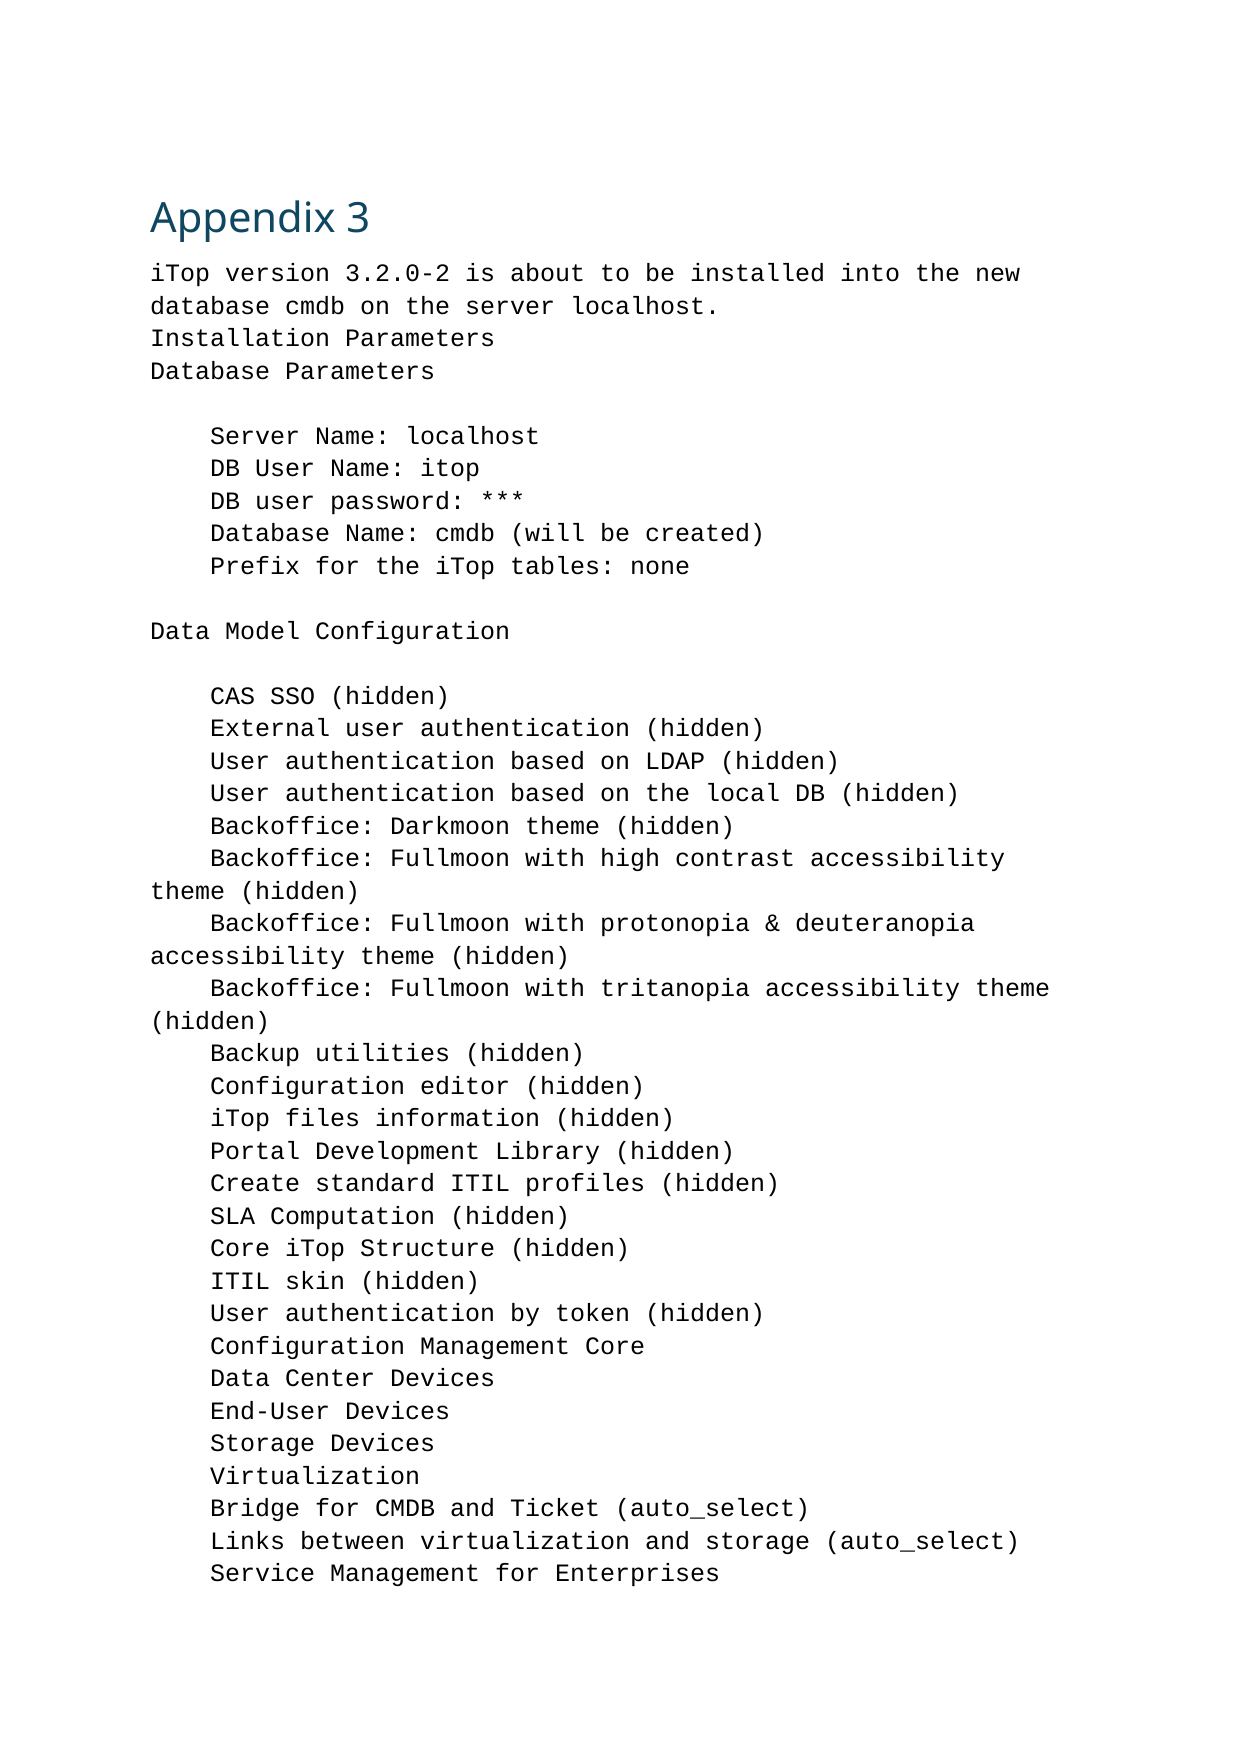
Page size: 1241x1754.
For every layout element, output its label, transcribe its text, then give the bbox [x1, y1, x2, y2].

text Backoffice: Fullmoon with high contrast accessibility theme (hidden) [150, 846, 1090, 907]
subtitle Appendix 3 [150, 187, 1090, 244]
text End-User Devices [150, 1398, 1090, 1427]
text Service Management for Enterprises [150, 1561, 1090, 1589]
text Backoffice: Fullmoon with protonopia & deuteranopia accessibility theme (hidden) [150, 911, 1090, 972]
text Backoffice: Darkmoon theme (hidden) [150, 813, 1090, 842]
text ITIL skin (hidden) [150, 1268, 1090, 1297]
text Backoffice: Fullmoon with tritanopia accessibility theme (hidden) [150, 976, 1090, 1037]
text Create standard ITIL profiles (hidden) [150, 1171, 1090, 1199]
text Portal Development Library (hidden) [150, 1138, 1090, 1167]
text SLA Computation (hidden) [150, 1203, 1090, 1232]
text iTop version 3.2.0-2 is about to be installed into the new database cmdb on the server localhost. [150, 261, 1090, 322]
text Prefix for the iTop tables: none [150, 553, 1090, 582]
text User authentication based on the local DB (hidden) [150, 781, 1090, 809]
text Server Name: localhost [150, 423, 1090, 452]
text Storage Devices [150, 1431, 1090, 1459]
text Core iTop Structure (hidden) [150, 1236, 1090, 1264]
text Links between virtualization and storage (auto_select) [150, 1528, 1090, 1557]
text User authentication by token (hidden) [150, 1301, 1090, 1329]
text iTop files information (hidden) [150, 1106, 1090, 1134]
text Data Model Configuration [150, 618, 1090, 647]
text Virtualization [150, 1463, 1090, 1492]
text Database Parameters [150, 358, 1090, 387]
text Backup utilities (hidden) [150, 1041, 1090, 1069]
text Bridge for CMDB and Ticket (auto_select) [150, 1496, 1090, 1524]
text Configuration Management Core [150, 1333, 1090, 1362]
text Configuration editor (hidden) [150, 1073, 1090, 1102]
text User authentication based on LDAP (hidden) [150, 748, 1090, 777]
text DB User Name: itop [150, 456, 1090, 484]
text CAS SSO (hidden) [150, 683, 1090, 712]
text External user authentication (hidden) [150, 716, 1090, 744]
text Installation Parameters [150, 326, 1090, 354]
text Database Name: cmdb (will be created) [150, 521, 1090, 549]
text Data Center Devices [150, 1366, 1090, 1394]
text DB user password: *** [150, 488, 1090, 517]
